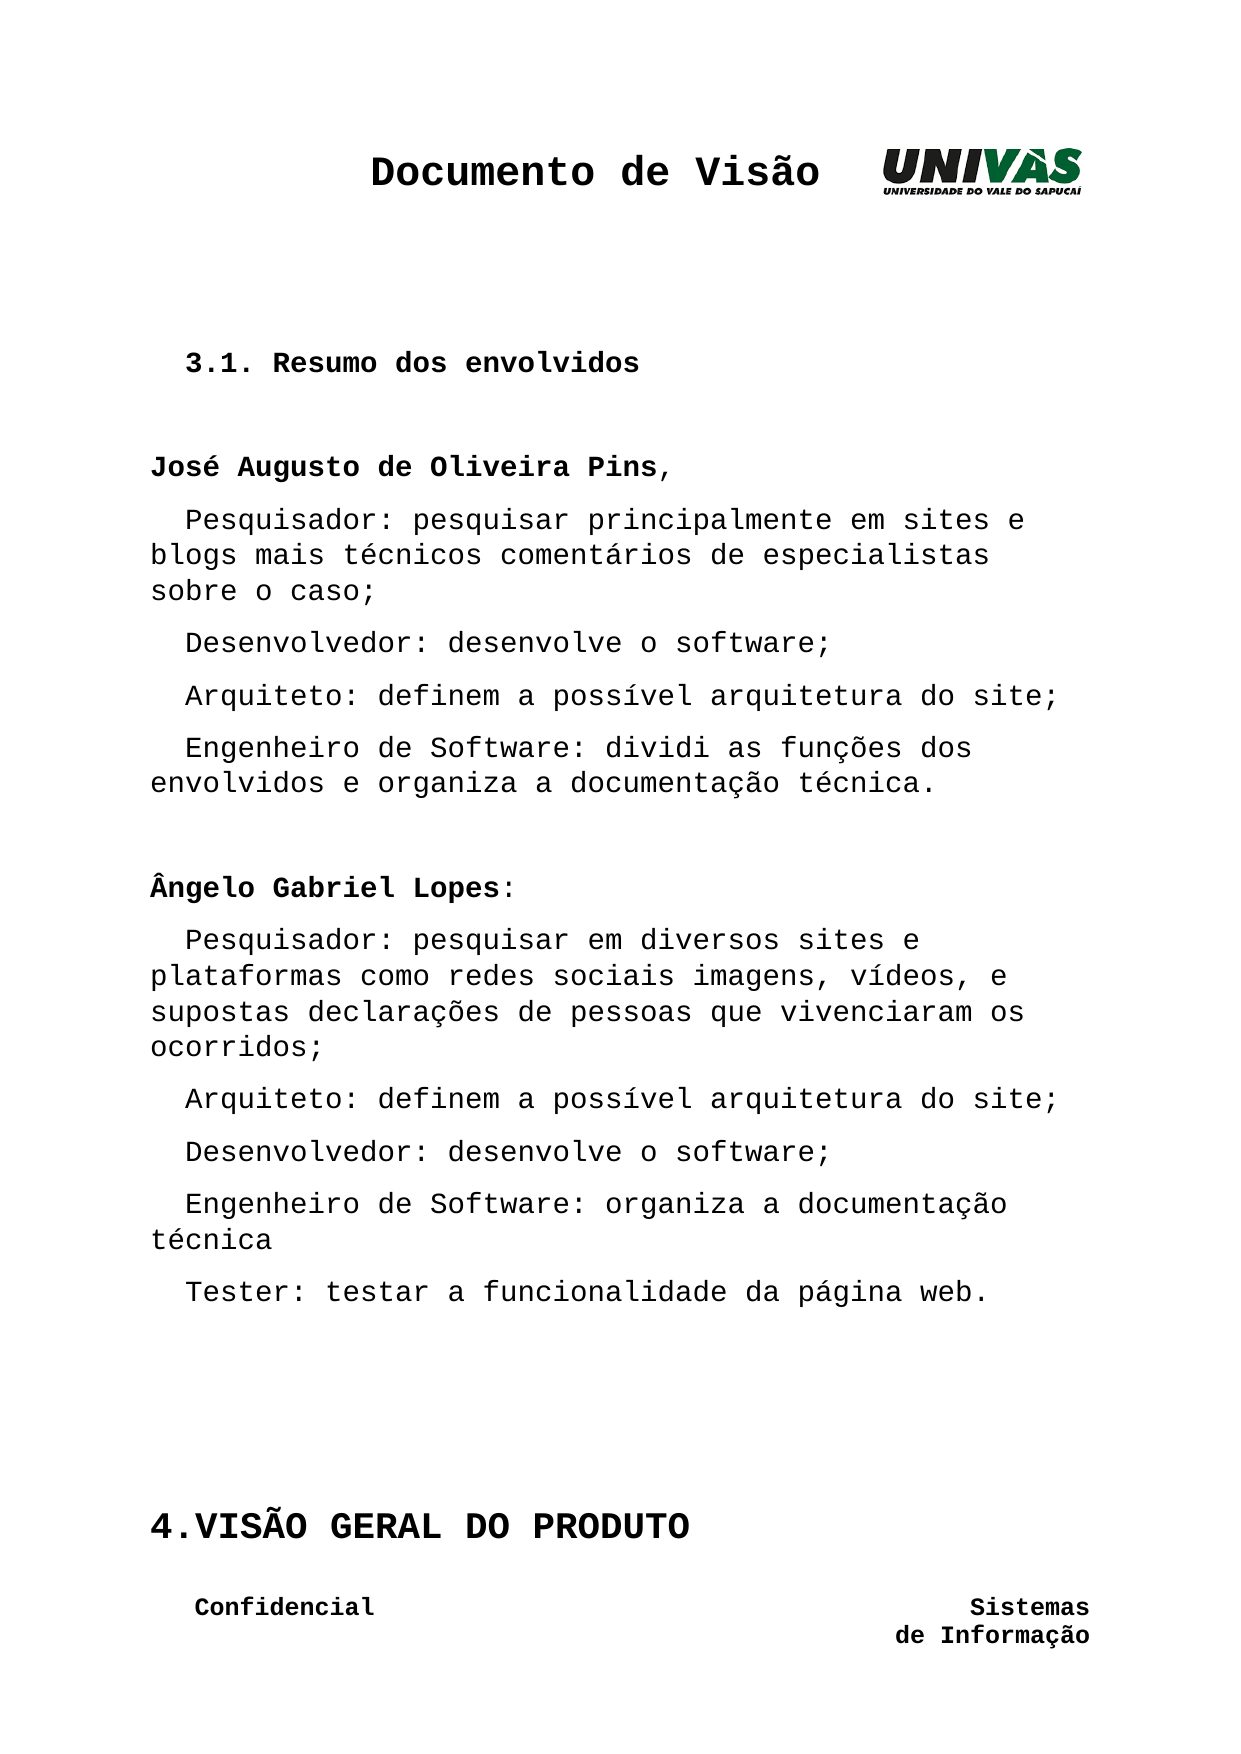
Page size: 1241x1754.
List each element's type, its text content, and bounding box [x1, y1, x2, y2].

text Pesquisador: pesquisar em diversos sites e plataformas como redes sociais imagens, vídeos, e supostas declarações de pessoas que vivenciaram os ocorridos; [150, 926, 1090, 1065]
text Arquiteto: definem a possível arquitetura do site; [150, 681, 1090, 714]
text Pesquisador: pesquisar principalmente em sites e blogs mais técnicos comentários de especialistas sobre o caso; [150, 505, 1090, 609]
text Desenvolvedor: desenvolve o software; [150, 628, 1090, 661]
text Engenheiro de Software: dividi as funções dos envolvidos e organiza a documentação técnica. [150, 733, 1090, 802]
text Desenvolvedor: desenvolve o software; [150, 1137, 1090, 1170]
text Engenheiro de Software: organiza a documentação técnica [150, 1189, 1090, 1258]
text Arquiteto: definem a possível arquitetura do site; [150, 1085, 1090, 1118]
text Ângelo Gabriel Lopes: [150, 873, 1090, 906]
text 3.1. Resumo dos envolvidos [150, 348, 1090, 381]
text 4.VISÃO GERAL DO PRODUTO [150, 1507, 1090, 1549]
text Tester: testar a funcionalidade da página web. [150, 1277, 1090, 1310]
text José Augusto de Oliveira Pins, [150, 453, 1090, 486]
